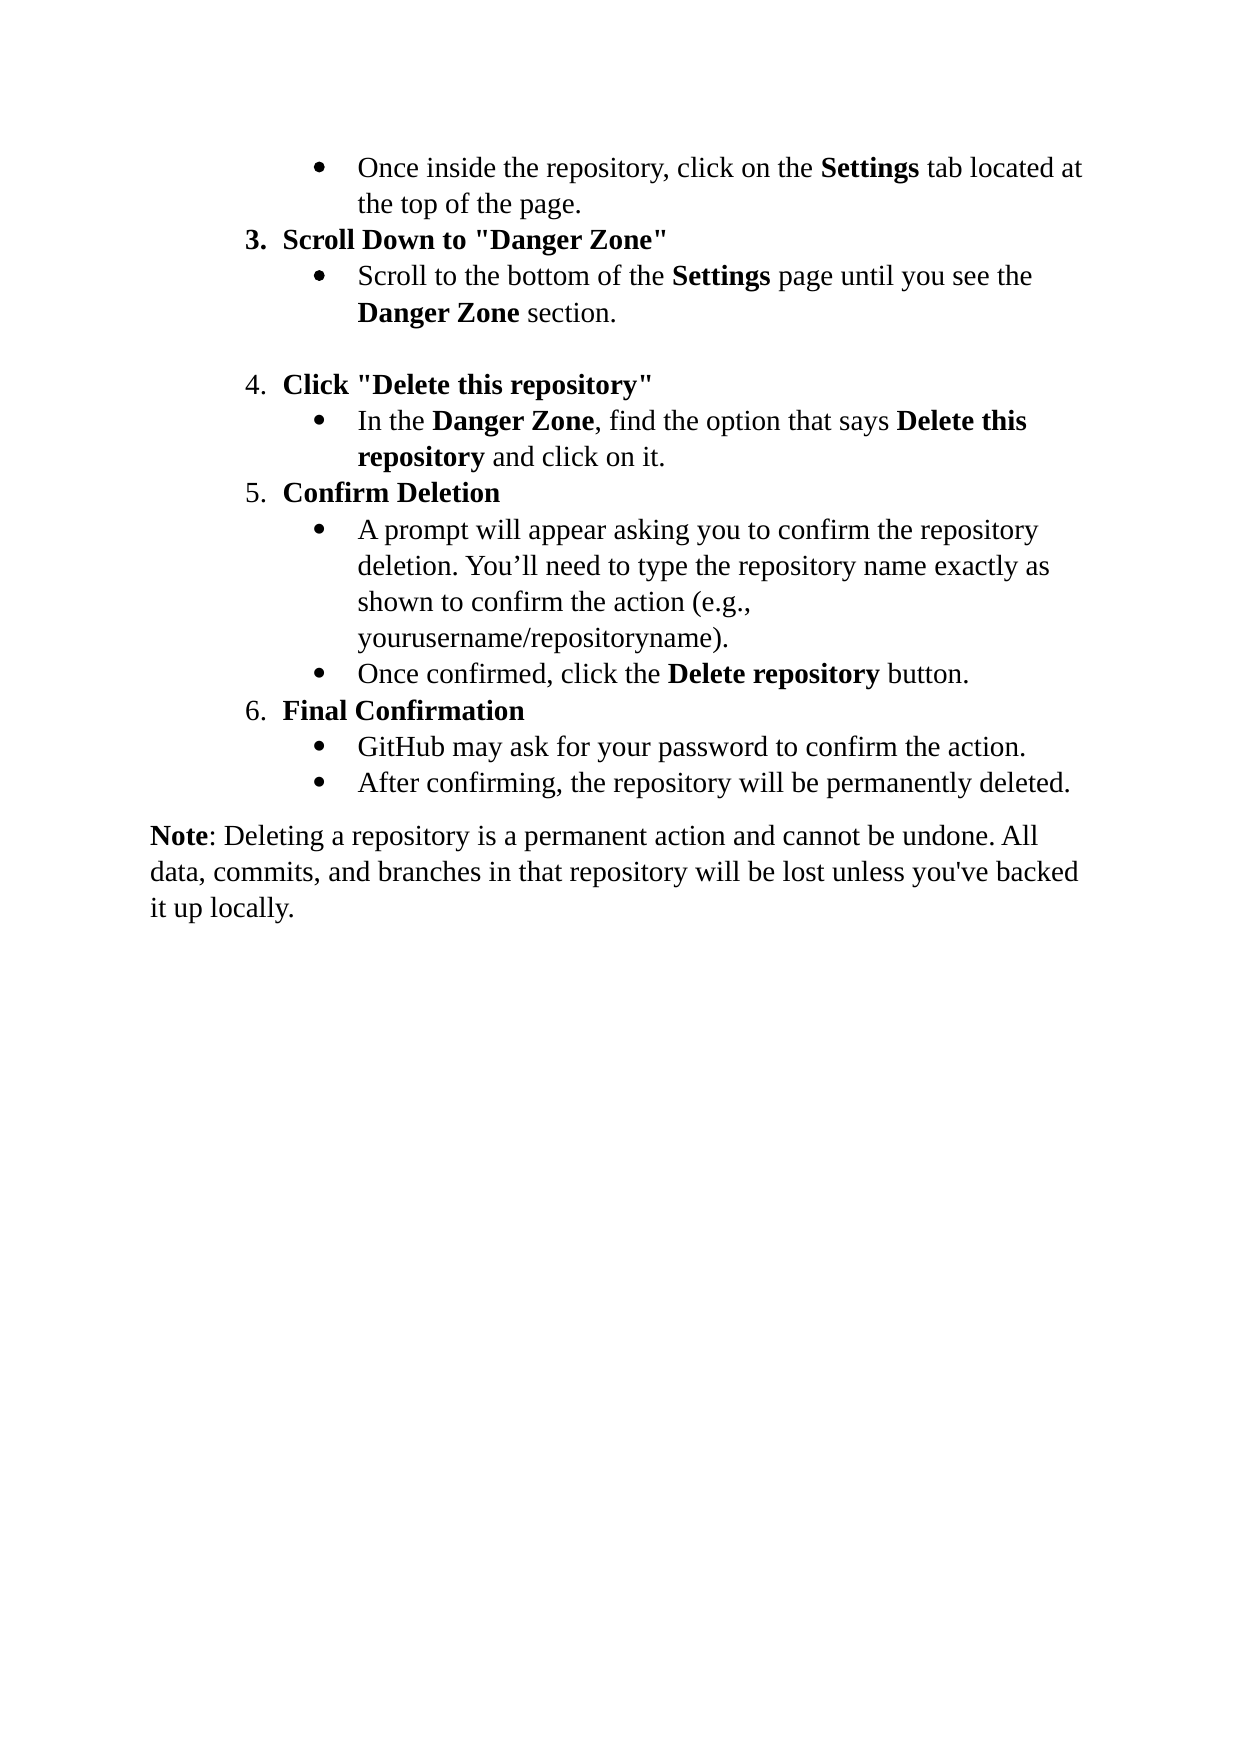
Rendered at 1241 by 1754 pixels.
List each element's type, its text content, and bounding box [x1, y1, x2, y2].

list A prompt will appear asking you to confirm the repository deletion. You’ll need to type the repository name exactly as shown to confirm the action (e.g., yourusername/repositoryname). [320, 512, 1090, 654]
text Note: Deleting a repository is a permanent action and cannot be undone. All data, commits, and branches in that repository will be lost unless you've backed it up locally. [150, 818, 1090, 924]
list In the Danger Zone, find the option that says Delete this repository and click on it. [320, 403, 1090, 473]
list GitHub may ask for your password to confirm the action. [320, 729, 1090, 762]
list Click "Delete this repository" [245, 367, 1090, 401]
list Once confirmed, click the Delete repository button. [320, 656, 1090, 690]
list After confirming, the repository will be permanently deleted. [320, 765, 1090, 799]
list Once inside the repository, click on the Settings tab located at the top of the page. [320, 150, 1090, 220]
list Final Confirmation [245, 693, 1090, 726]
list Scroll to the bottom of the Settings page until you see the Danger Zone section. [320, 258, 1090, 328]
list Scroll Down to "Danger Zone" [245, 222, 1090, 256]
list Confirm Deletion [245, 476, 1090, 509]
